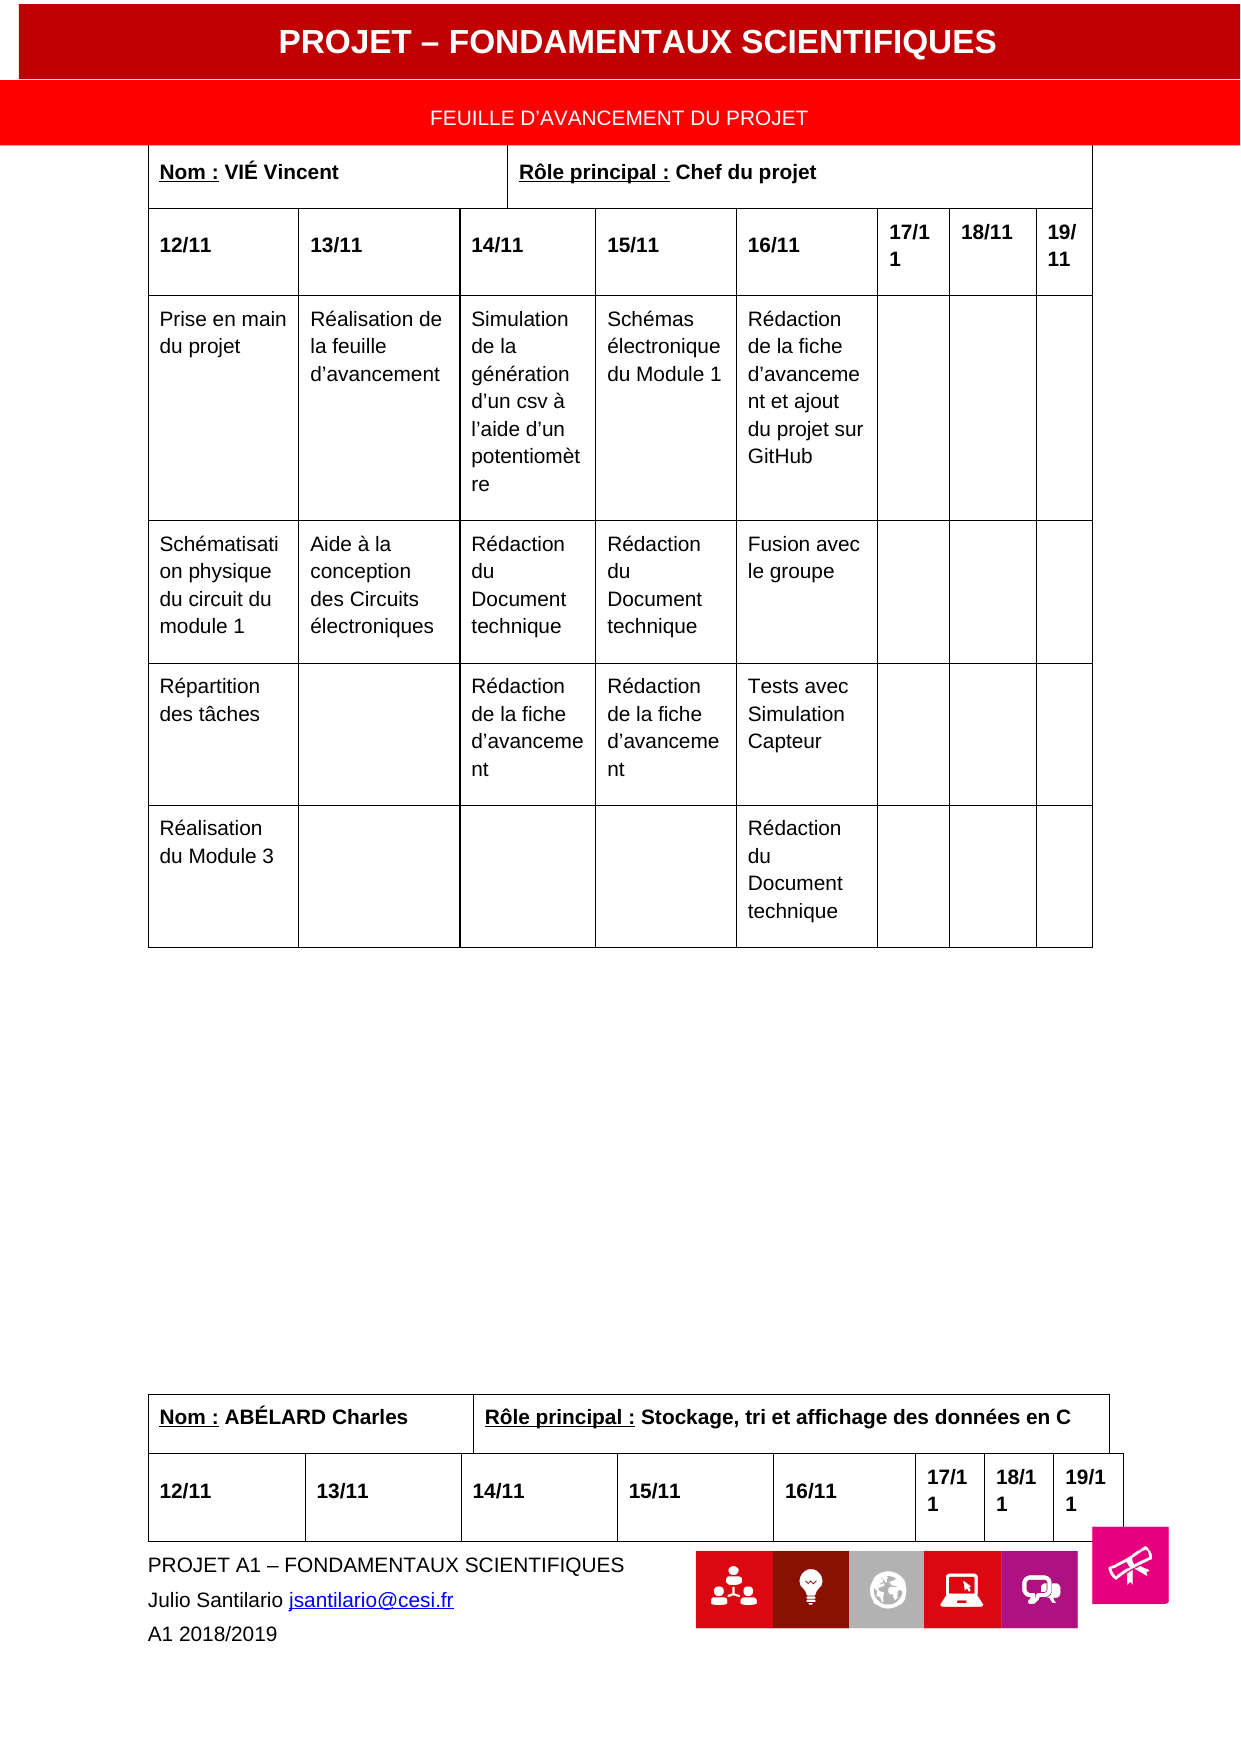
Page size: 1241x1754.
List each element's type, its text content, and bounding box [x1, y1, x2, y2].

table_cell 15/11 [596, 209, 736, 295]
table_cell Simulation de la génération d’un csv à l’aide d’un potentiomètre [461, 296, 595, 520]
table_cell Prise en main du projet [149, 296, 298, 520]
table_cell Réalisation du Module 3 [149, 806, 298, 947]
table_cell 12/11 [149, 209, 298, 295]
table_cell Nom : VIÉ Vincent [149, 146, 507, 208]
table_cell [1037, 521, 1092, 662]
table_cell [1037, 806, 1092, 947]
table_cell [461, 806, 595, 947]
table_cell 12/11 [149, 1454, 305, 1541]
table_cell 15/11 [618, 1454, 773, 1541]
table_cell Rédaction du Document technique [461, 521, 595, 662]
table_cell [299, 806, 459, 947]
table_cell Rôle principal : Chef du projet [508, 146, 1092, 208]
table_cell Schématisation physique du circuit du module 1 [149, 521, 298, 662]
table_cell 17/11 [878, 209, 949, 295]
table_cell Réalisation de la feuille d’avancement [299, 296, 459, 520]
table_cell Rédaction de la fiche d’avancement [596, 664, 736, 805]
table_cell 13/11 [299, 209, 459, 295]
table_cell [950, 664, 1036, 805]
table_cell Rédaction de la fiche d’avancement et ajout du projet sur GitHub [737, 296, 877, 520]
table_cell Fusion avec le groupe [737, 521, 877, 662]
table_cell 16/11 [737, 209, 877, 295]
table_cell 18/11 [985, 1454, 1053, 1525]
table_cell [1037, 296, 1092, 520]
table_cell 14/11 [462, 1454, 617, 1541]
table_cell Schémas électronique du Module 1 [596, 296, 736, 520]
table_cell [1037, 664, 1092, 805]
table_cell [596, 806, 736, 947]
table_cell Répartition des tâches [149, 664, 298, 805]
table_cell [878, 664, 949, 805]
table_cell Aide à la conception des Circuits électroniques [299, 521, 459, 662]
table_cell [878, 296, 949, 520]
table_cell Rédaction de la fiche d’avancement [461, 664, 595, 805]
table_cell 13/11 [306, 1454, 461, 1541]
table_cell 19/11 [1054, 1454, 1123, 1521]
table_cell 18/11 [950, 209, 1036, 295]
picture [688, 1519, 1176, 1661]
table_cell [299, 664, 459, 805]
table_cell [950, 806, 1036, 947]
table_cell Rédaction du Document technique [737, 806, 877, 947]
table_cell [878, 806, 949, 947]
table_cell Rédaction du Document technique [596, 521, 736, 662]
table_header Rôle principal : Stockage, tri et affichage des données en C [474, 1395, 1109, 1453]
table_cell [950, 521, 1036, 662]
table_cell Tests avec Simulation Capteur [737, 664, 877, 805]
table_header Nom : ABÉLARD Charles [149, 1395, 473, 1453]
table_cell 14/11 [461, 209, 595, 295]
table_cell 17/11 [916, 1454, 984, 1529]
table_cell 16/11 [774, 1454, 915, 1538]
table_cell 19/11 [1037, 209, 1092, 295]
table_cell [878, 521, 949, 662]
table_cell [950, 296, 1036, 520]
